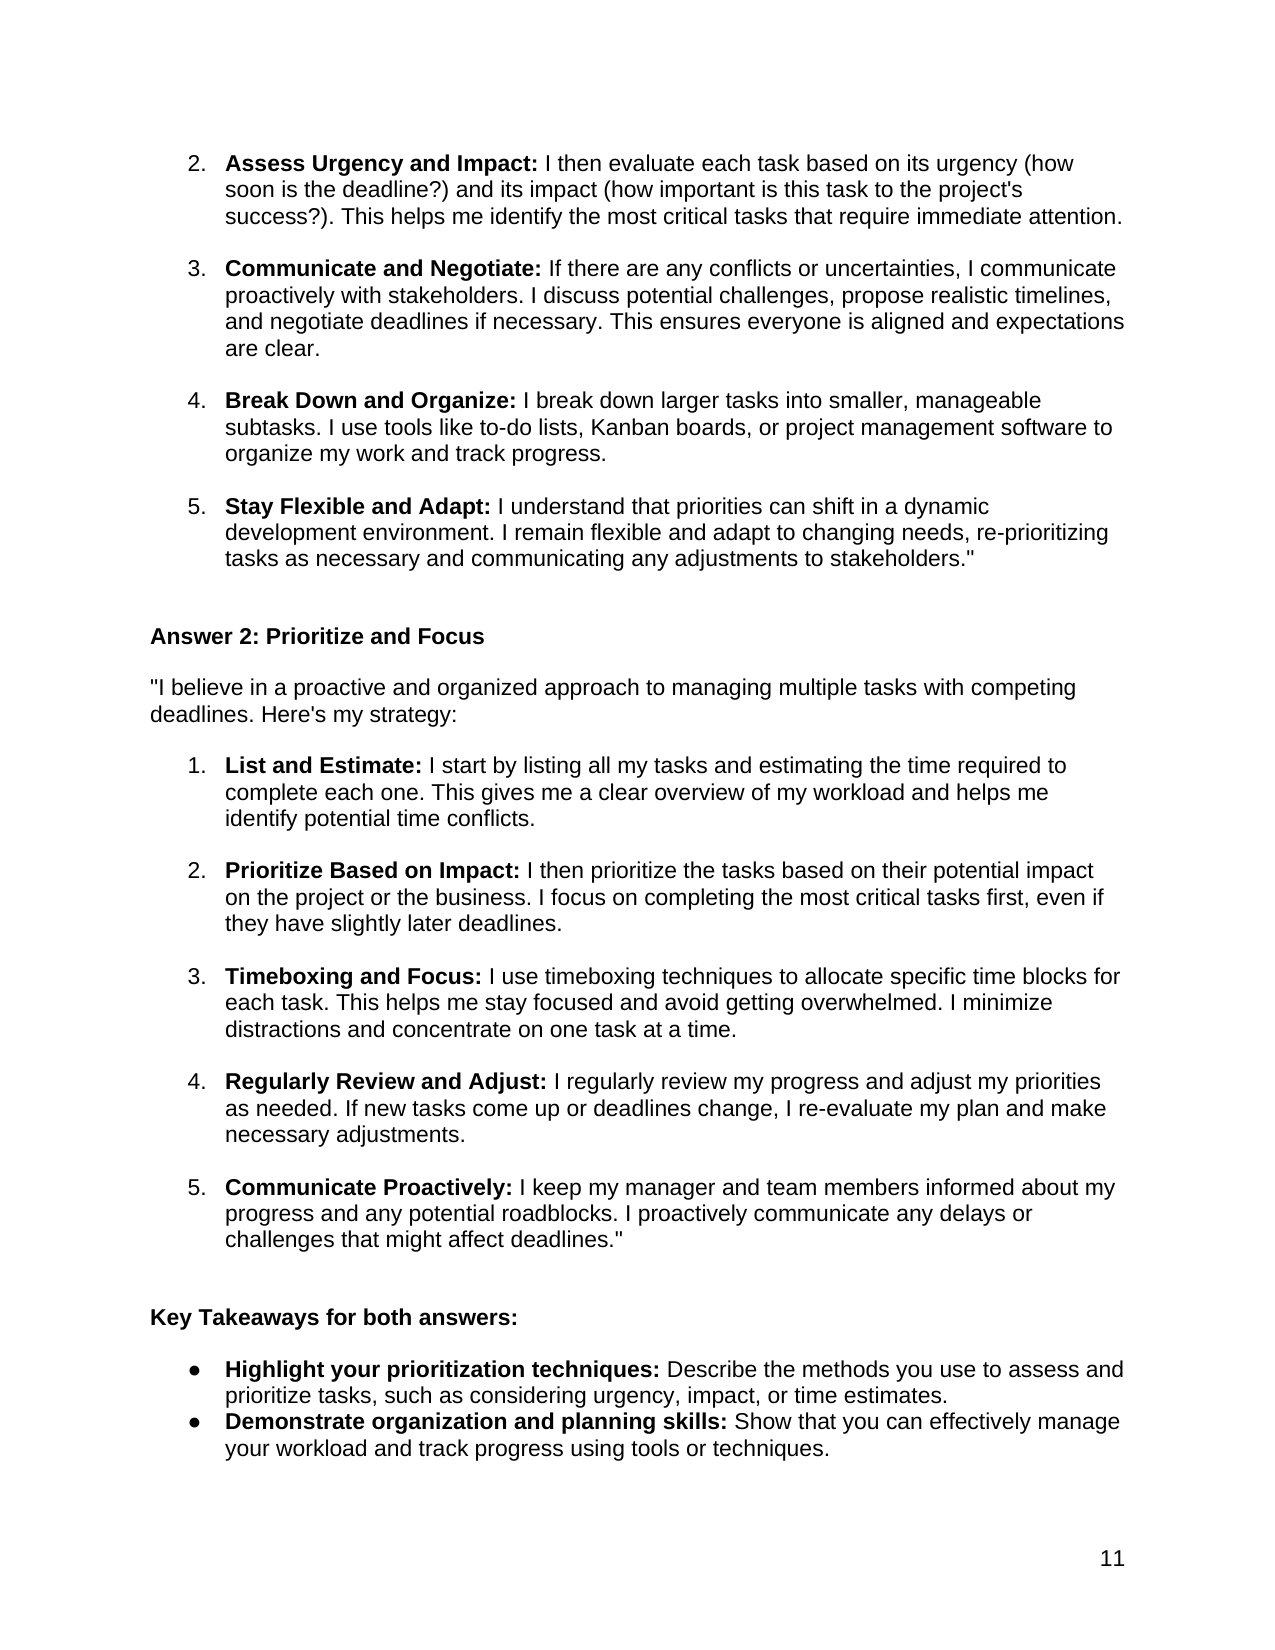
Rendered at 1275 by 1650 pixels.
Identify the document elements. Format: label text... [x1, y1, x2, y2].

list Regularly Review and Adjust: I regularly review my progress and adjust my priorities as needed. If new tasks come up or deadlines change, I re-evaluate my plan and make necessary adjustments. [187, 1068, 1125, 1174]
list Break Down and Organize: I break down larger tasks into smaller, manageable subtasks. I use tools like to-do lists, Kanban boards, or project management software to organize my work and track progress. [187, 387, 1125, 493]
list Assess Urgency and Impact: I then evaluate each task based on its urgency (how soon is the deadline?) and its impact (how important is this task to the project's success?). This helps me identify the most critical tasks that require immediate attention. [187, 150, 1125, 255]
text "I believe in a proactive and organized approach to managing multiple tasks with competing deadlines. Here's my strategy: [150, 674, 1125, 727]
list Communicate and Negotiate: If there are any conflicts or uncertainties, I communicate proactively with stakeholders. I discuss potential challenges, propose realistic timelines, and negotiate deadlines if necessary. This ensures everyone is aligned and expectations are clear. [187, 255, 1125, 387]
list Communicate Proactively: I keep my manager and team members informed about my progress and any potential roadblocks. I proactively communicate any delays or challenges that might affect deadlines." [187, 1174, 1125, 1279]
list Demonstrate organization and planning skills: Show that you can effectively manage your workload and track progress using tools or techniques. [187, 1408, 1125, 1461]
list Timeboxing and Focus: I use timeboxing techniques to allocate specific time blocks for each task. This helps me stay focused and avoid getting overwhelmed. I minimize distractions and concentrate on one task at a time. [187, 963, 1125, 1068]
text Key Takeaways for both answers: [150, 1304, 1125, 1331]
list List and Estimate: I start by listing all my tasks and estimating the time required to complete each one. This gives me a clear overview of my workload and helps me identify potential time conflicts. [187, 752, 1125, 857]
text Answer 2: Prioritize and Focus [150, 623, 1125, 649]
list Highlight your prioritization techniques: Describe the methods you use to assess and prioritize tasks, such as considering urgency, impact, or time estimates. [187, 1356, 1125, 1408]
list Prioritize Based on Impact: I then prioritize the tasks based on their potential impact on the project or the business. I focus on completing the most critical tasks first, even if they have slightly later deadlines. [187, 857, 1125, 963]
list Stay Flexible and Adapt: I understand that priorities can shift in a dynamic development environment. I remain flexible and adapt to changing needs, re-prioritizing tasks as necessary and communicating any adjustments to stakeholders." [187, 493, 1125, 598]
